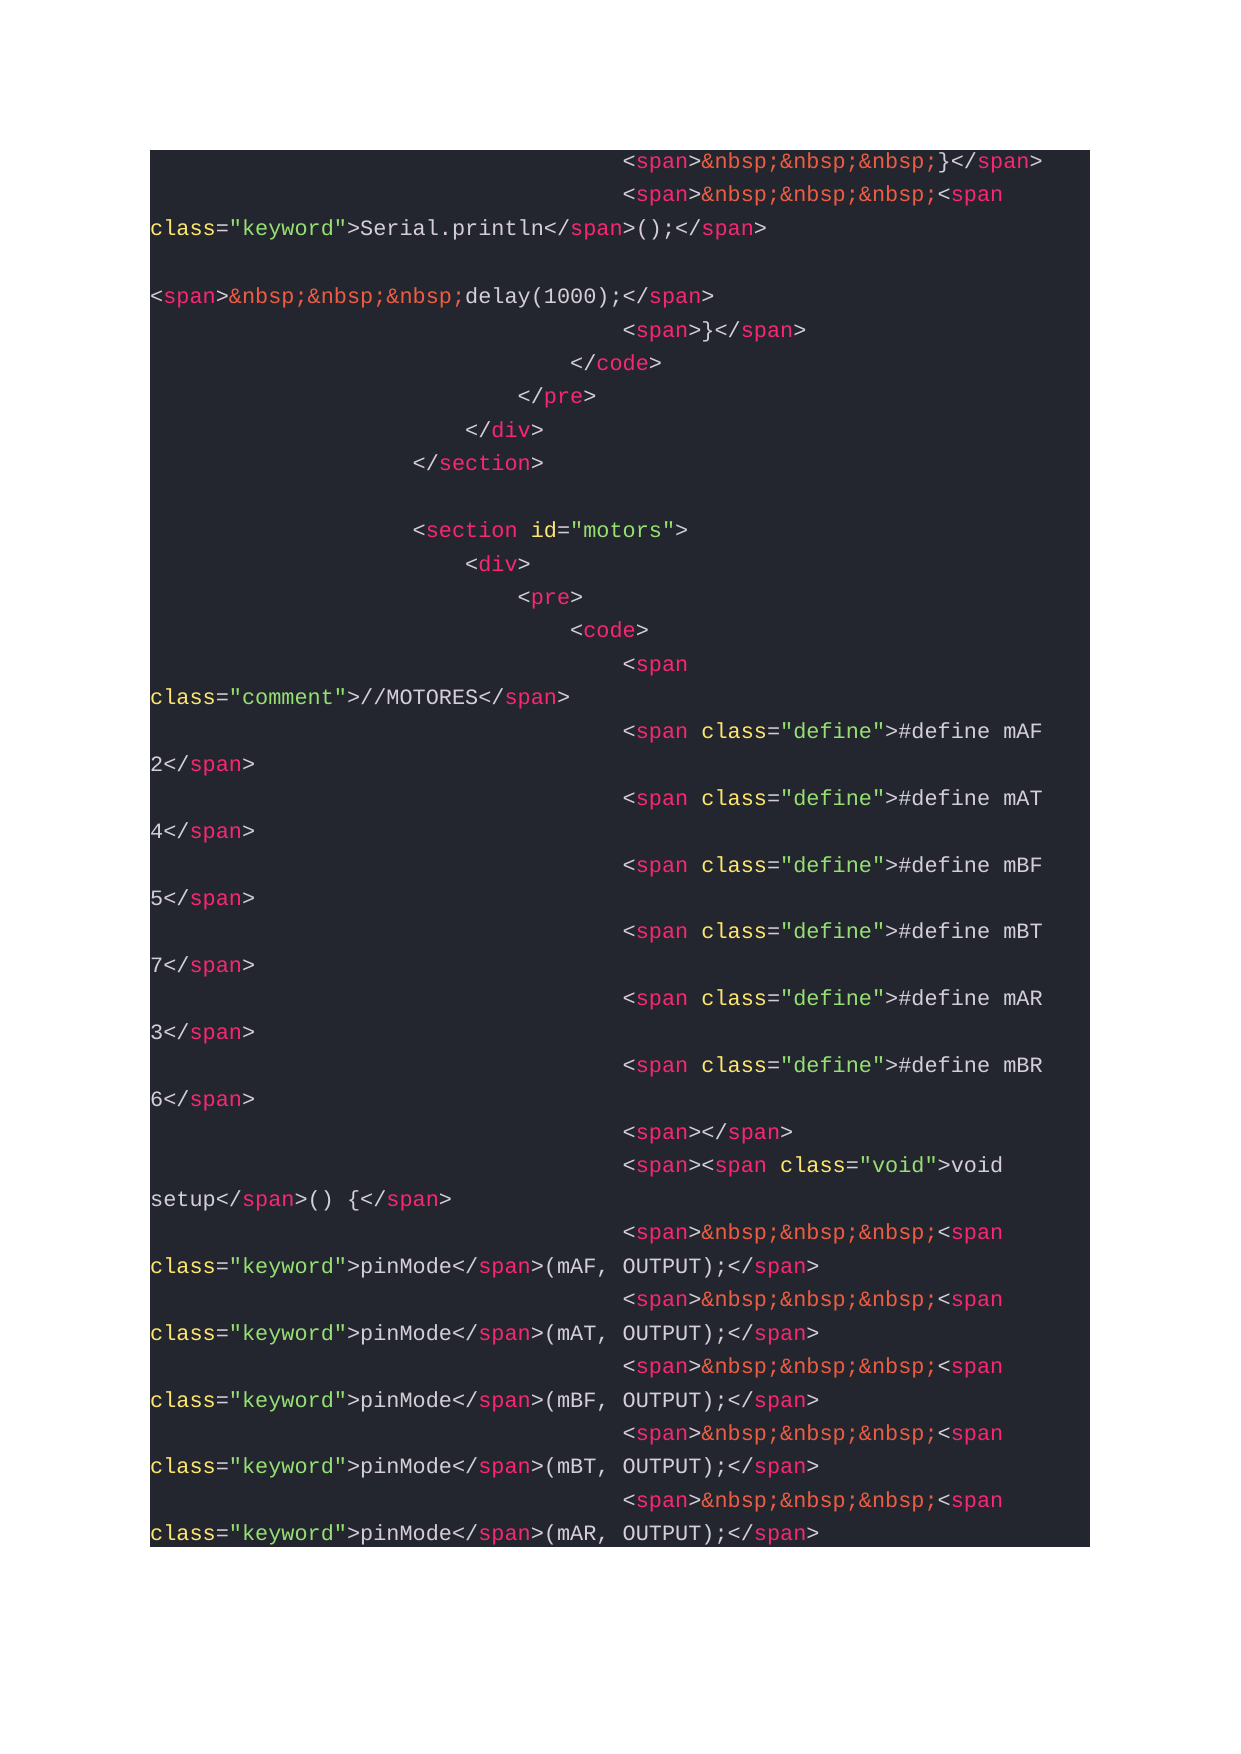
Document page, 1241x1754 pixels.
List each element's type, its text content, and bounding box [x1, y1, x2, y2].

text <span class="define">#define mAF 2</span> [150, 720, 1090, 778]
text <span class="define">#define mBR 6</span> [150, 1054, 1090, 1113]
text <span>&nbsp;&nbsp;&nbsp;}</span> [150, 150, 1090, 175]
text <code> [150, 620, 1090, 644]
text <span>&nbsp;&nbsp;&nbsp;delay(1000);</span> [150, 250, 1090, 310]
text <span>&nbsp;&nbsp;&nbsp;<span class="keyword">pinMode</span>(mAT, OUTPUT);</span> [150, 1288, 1090, 1347]
text <div> [150, 553, 1090, 578]
text <span>&nbsp;&nbsp;&nbsp;<span class="keyword">Serial.println</span>();</span> [150, 183, 1090, 242]
text <span class="define">#define mAR 3</span> [150, 987, 1090, 1046]
text <span>&nbsp;&nbsp;&nbsp;<span class="keyword">pinMode</span>(mBF, OUTPUT);</span> [150, 1355, 1090, 1413]
text </div> [150, 419, 1090, 444]
text <section id="motors"> [150, 519, 1090, 544]
text <span class="define">#define mBF 5</span> [150, 854, 1090, 912]
text <pre> [150, 586, 1090, 611]
text </code> [150, 352, 1090, 377]
text </pre> [150, 386, 1090, 410]
text <span class="define">#define mBT 7</span> [150, 921, 1090, 979]
text <span>&nbsp;&nbsp;&nbsp;<span class="keyword">pinMode</span>(mAR, OUTPUT);</span> [150, 1489, 1090, 1547]
text <span class="define">#define mAT 4</span> [150, 787, 1090, 845]
text <span>&nbsp;&nbsp;&nbsp;<span class="keyword">pinMode</span>(mBT, OUTPUT);</span> [150, 1422, 1090, 1480]
text <span class="comment">//MOTORES</span> [150, 653, 1090, 711]
text <span>&nbsp;&nbsp;&nbsp;<span class="keyword">pinMode</span>(mAF, OUTPUT);</span> [150, 1222, 1090, 1280]
text <span><span class="void">void setup</span>() {</span> [150, 1155, 1090, 1213]
text <span>}</span> [150, 319, 1090, 343]
text </section> [150, 452, 1090, 477]
text <span></span> [150, 1121, 1090, 1146]
